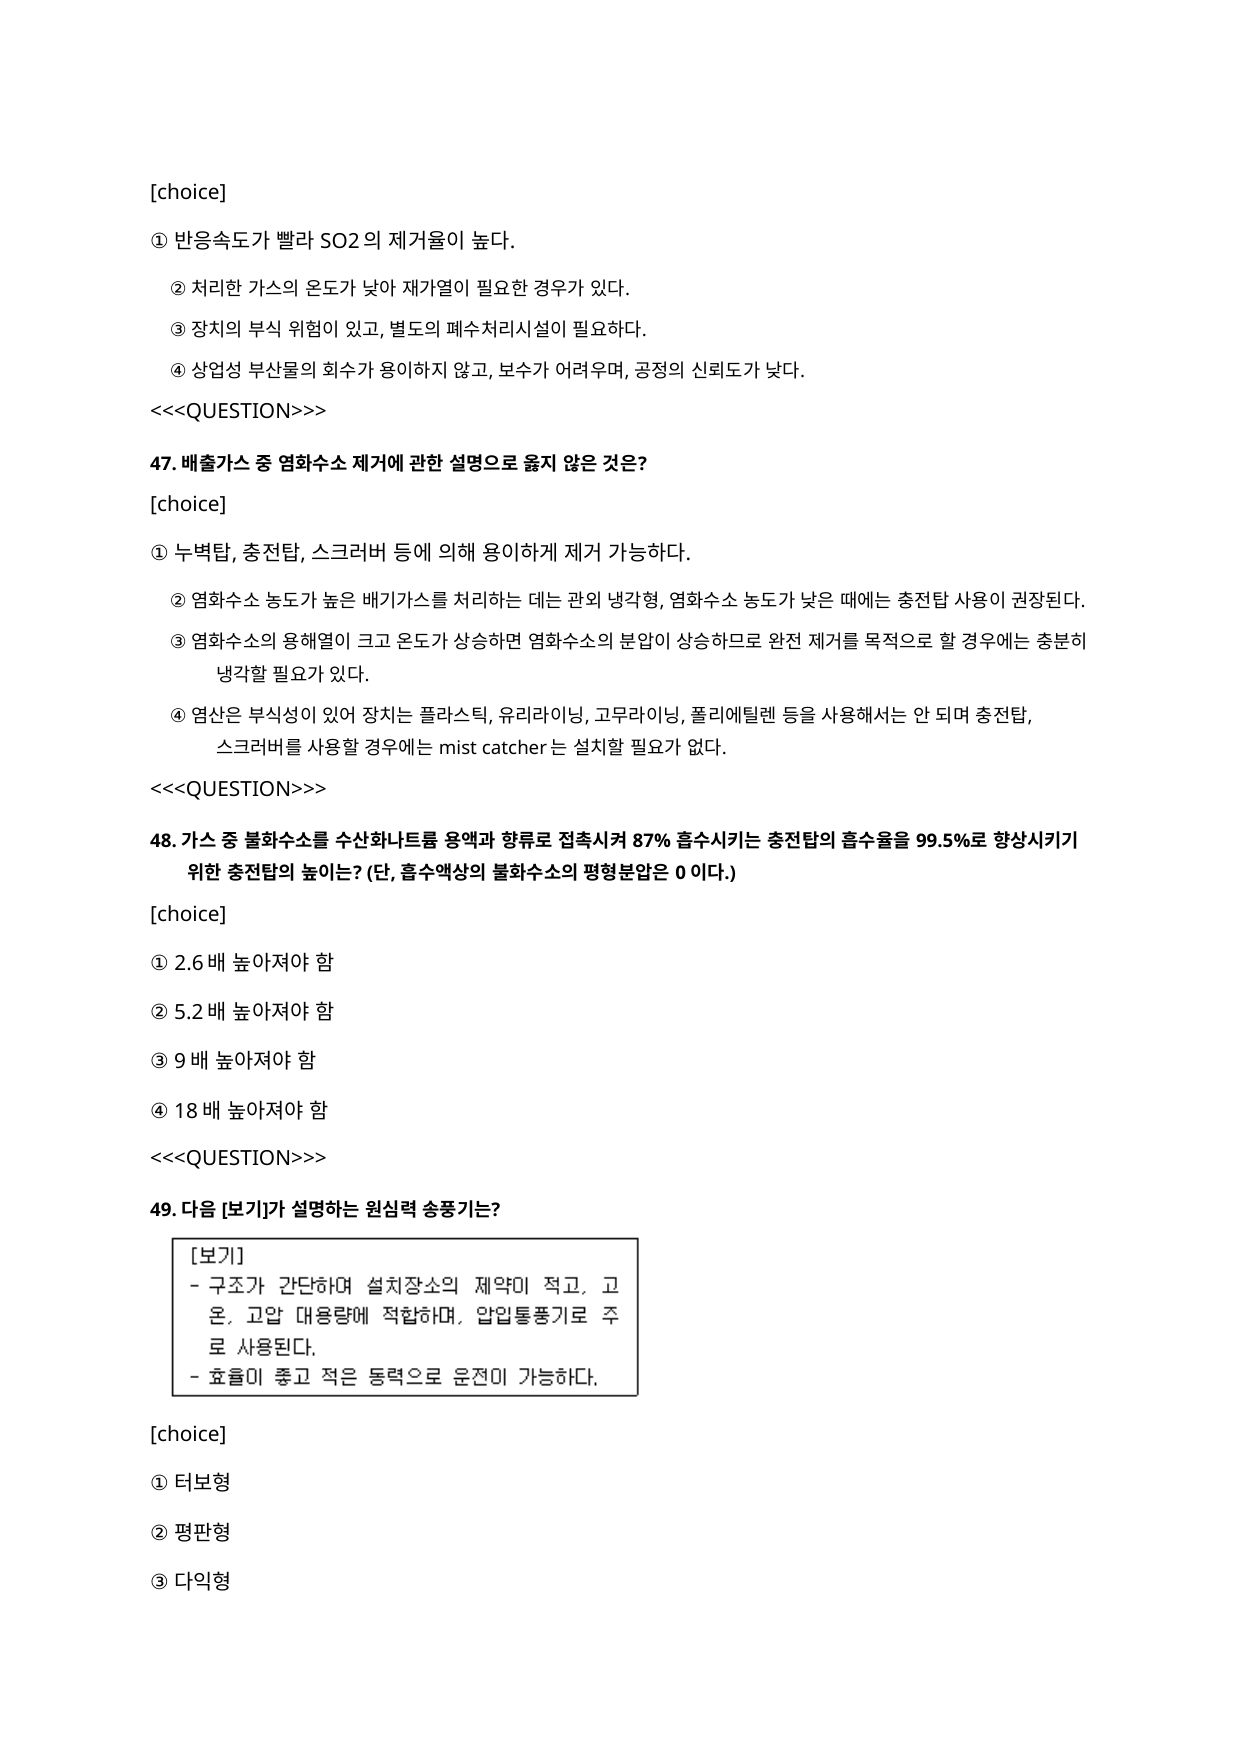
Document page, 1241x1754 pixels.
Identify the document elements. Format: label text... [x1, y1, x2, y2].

text ③ 염화수소의 용해열이 크고 온도가 상승하면 염화수소의 분압이 상승하므로 완전 제거를 목적으로 할 경우에는 충분히 냉각할 필요가 있다. [150, 627, 1090, 686]
text 49. 다음 [보기]가 설명하는 원심력 송풍기는? [150, 1195, 1090, 1222]
text <<<QUESTION>>> [150, 1143, 1090, 1172]
text [choice] [150, 1419, 1090, 1448]
text ② 5.2배 높아져야 함 [150, 995, 1090, 1026]
text ③ 장치의 부식 위험이 있고, 별도의 폐수처리시설이 필요하다. [150, 315, 1090, 342]
text ③ 다익형 [150, 1565, 1090, 1596]
text ② 염화수소 농도가 높은 배기가스를 처리하는 데는 관외 냉각형, 염화수소 농도가 낮은 때에는 충전탑 사용이 권장된다. [150, 586, 1090, 613]
text ④ 18배 높아져야 함 [150, 1094, 1090, 1124]
text [choice] [150, 899, 1090, 927]
text ④ 염산은 부식성이 있어 장치는 플라스틱, 유리라이닝, 고무라이닝, 폴리에틸렌 등을 사용해서는 안 되며 충전탑, 스크러버를 사용할 경우에는 mist catcher는 설치할 필요가 없다. [150, 700, 1090, 760]
text ③ 9배 높아져야 함 [150, 1045, 1090, 1075]
text ① 터보형 [150, 1467, 1090, 1497]
text 47. 배출가스 중 염화수소 제거에 관한 설명으로 옳지 않은 것은? [150, 448, 1090, 475]
text ② 처리한 가스의 온도가 낮아 재가열이 필요한 경우가 있다. [150, 274, 1090, 301]
text [choice] [150, 177, 1090, 206]
text 48. 가스 중 불화수소를 수산화나트륨 용액과 향류로 접촉시켜 87% 흡수시키는 충전탑의 흡수율을 99.5%로 향상시키기 위한 충전탑의 높이는? (단, 흡수액상의 불화수소의 평형분압은 0이다.) [150, 825, 1090, 885]
text ① 2.6배 높아져야 함 [150, 946, 1090, 976]
text [choice] [150, 489, 1090, 517]
text <<<QUESTION>>> [150, 397, 1090, 425]
picture [169, 1236, 642, 1400]
text ① 반응속도가 빨라 SO2의 제거율이 높다. [150, 224, 1090, 255]
text ④ 상업성 부산물의 회수가 용이하지 않고, 보수가 어려우며, 공정의 신뢰도가 낮다. [150, 356, 1090, 383]
text ② 평판형 [150, 1516, 1090, 1546]
text <<<QUESTION>>> [150, 774, 1090, 802]
text ① 누벽탑, 충전탑, 스크러버 등에 의해 용이하게 제거 가능하다. [150, 536, 1090, 567]
